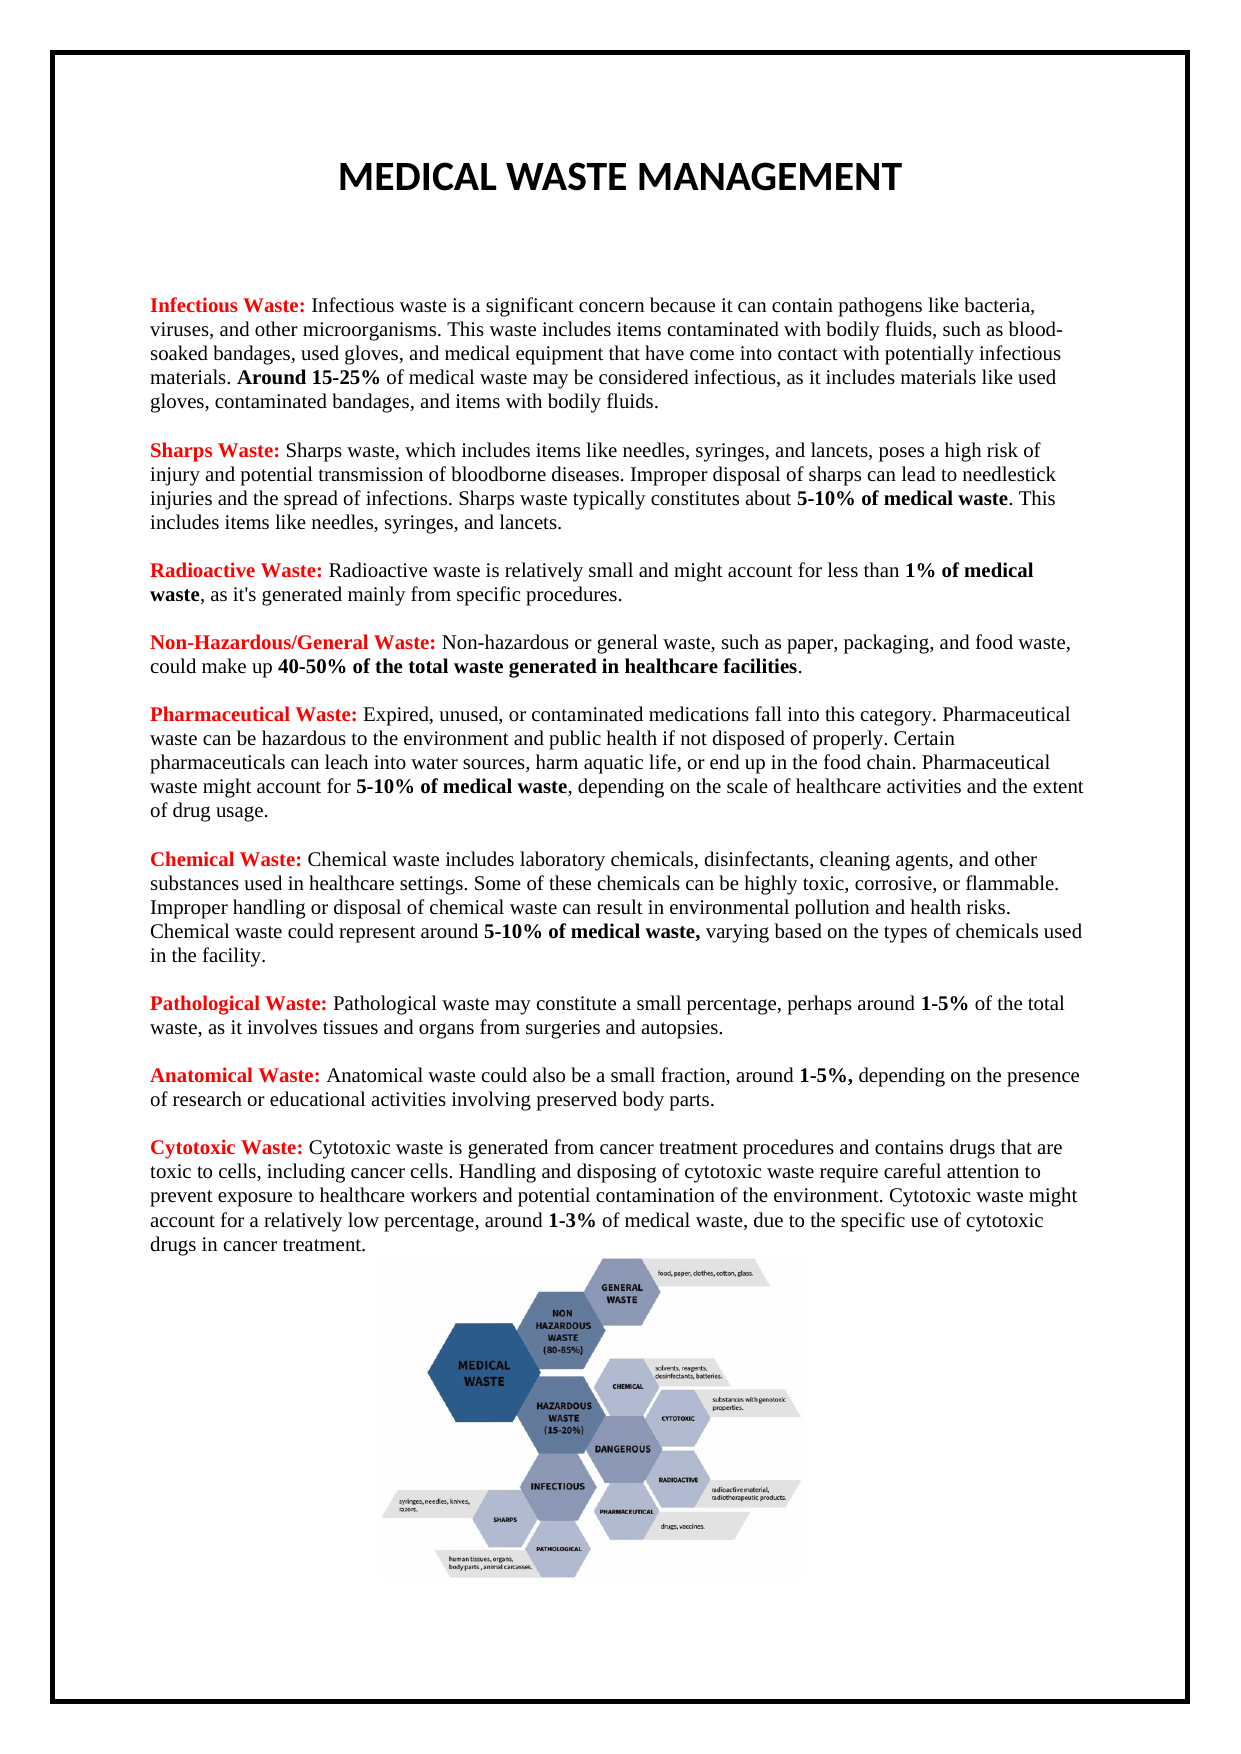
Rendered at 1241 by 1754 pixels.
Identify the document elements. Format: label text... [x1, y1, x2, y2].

text Non-Hazardous/General Waste: Non-hazardous or general waste, such as paper, packaging, and food waste, could make up 40-50% of the total waste generated in healthcare facilities. [150, 630, 1090, 678]
text Pathological Waste: Pathological waste may constitute a small percentage, perhaps around 1-5% of the total waste, as it involves tissues and organs from surgeries and autopsies. [150, 991, 1090, 1039]
text Radioactive Waste: Radioactive waste is relatively small and might account for less than 1% of medical waste, as it's generated mainly from specific procedures. [150, 558, 1090, 606]
text Sharps Waste: Sharps waste, which includes items like needles, syringes, and lancets, poses a high risk of injury and potential transmission of bloodborne diseases. Improper disposal of sharps can lead to needlestick injuries and the spread of infections. Sharps waste typically constitutes about 5-10% of medical waste. This includes items like needles, syringes, and lancets. [150, 437, 1090, 534]
picture [379, 1255, 804, 1581]
text Anatomical Waste: Anatomical waste could also be a small fraction, around 1-5%, depending on the presence of research or educational activities involving preserved body parts. [150, 1063, 1090, 1111]
text Cytotoxic Waste: Cytotoxic waste is generated from cancer treatment procedures and contains drugs that are toxic to cells, including cancer cells. Handling and disposing of cytotoxic waste require careful attention to prevent exposure to healthcare workers and potential contamination of the environment. Cytotoxic waste might account for a relatively low percentage, around 1-3% of medical waste, due to the specific use of cytotoxic drugs in cancer treatment. [150, 1135, 1090, 1256]
text Chemical Waste: Chemical waste includes laboratory chemicals, disinfectants, cleaning agents, and other substances used in healthcare settings. Some of these chemicals can be highly toxic, corrosive, or flammable. Improper handling or disposal of chemical waste can result in environmental pollution and health risks. Chemical waste could represent around 5-10% of medical waste, varying based on the types of chemicals used in the facility. [150, 847, 1090, 967]
text Pharmaceutical Waste: Expired, unused, or contaminated medications fall into this category. Pharmaceutical waste can be hazardous to the environment and public health if not disposed of properly. Certain pharmaceuticals can leach into water sources, harm aquatic life, or end up in the food chain. Pharmaceutical waste might account for 5-10% of medical waste, depending on the scale of healthcare activities and the extent of drug usage. [150, 702, 1090, 822]
text MEDICAL WASTE MANAGEMENT [150, 150, 1090, 201]
text Infectious Waste: Infectious waste is a significant concern because it can contain pathogens like bacteria, viruses, and other microorganisms. This waste includes items contaminated with bodily fluids, such as blood-soaked bandages, used gloves, and medical equipment that have come into contact with potentially infectious materials. Around 15-25% of medical waste may be considered infectious, as it includes materials like used gloves, contaminated bandages, and items with bodily fluids. [150, 293, 1090, 413]
